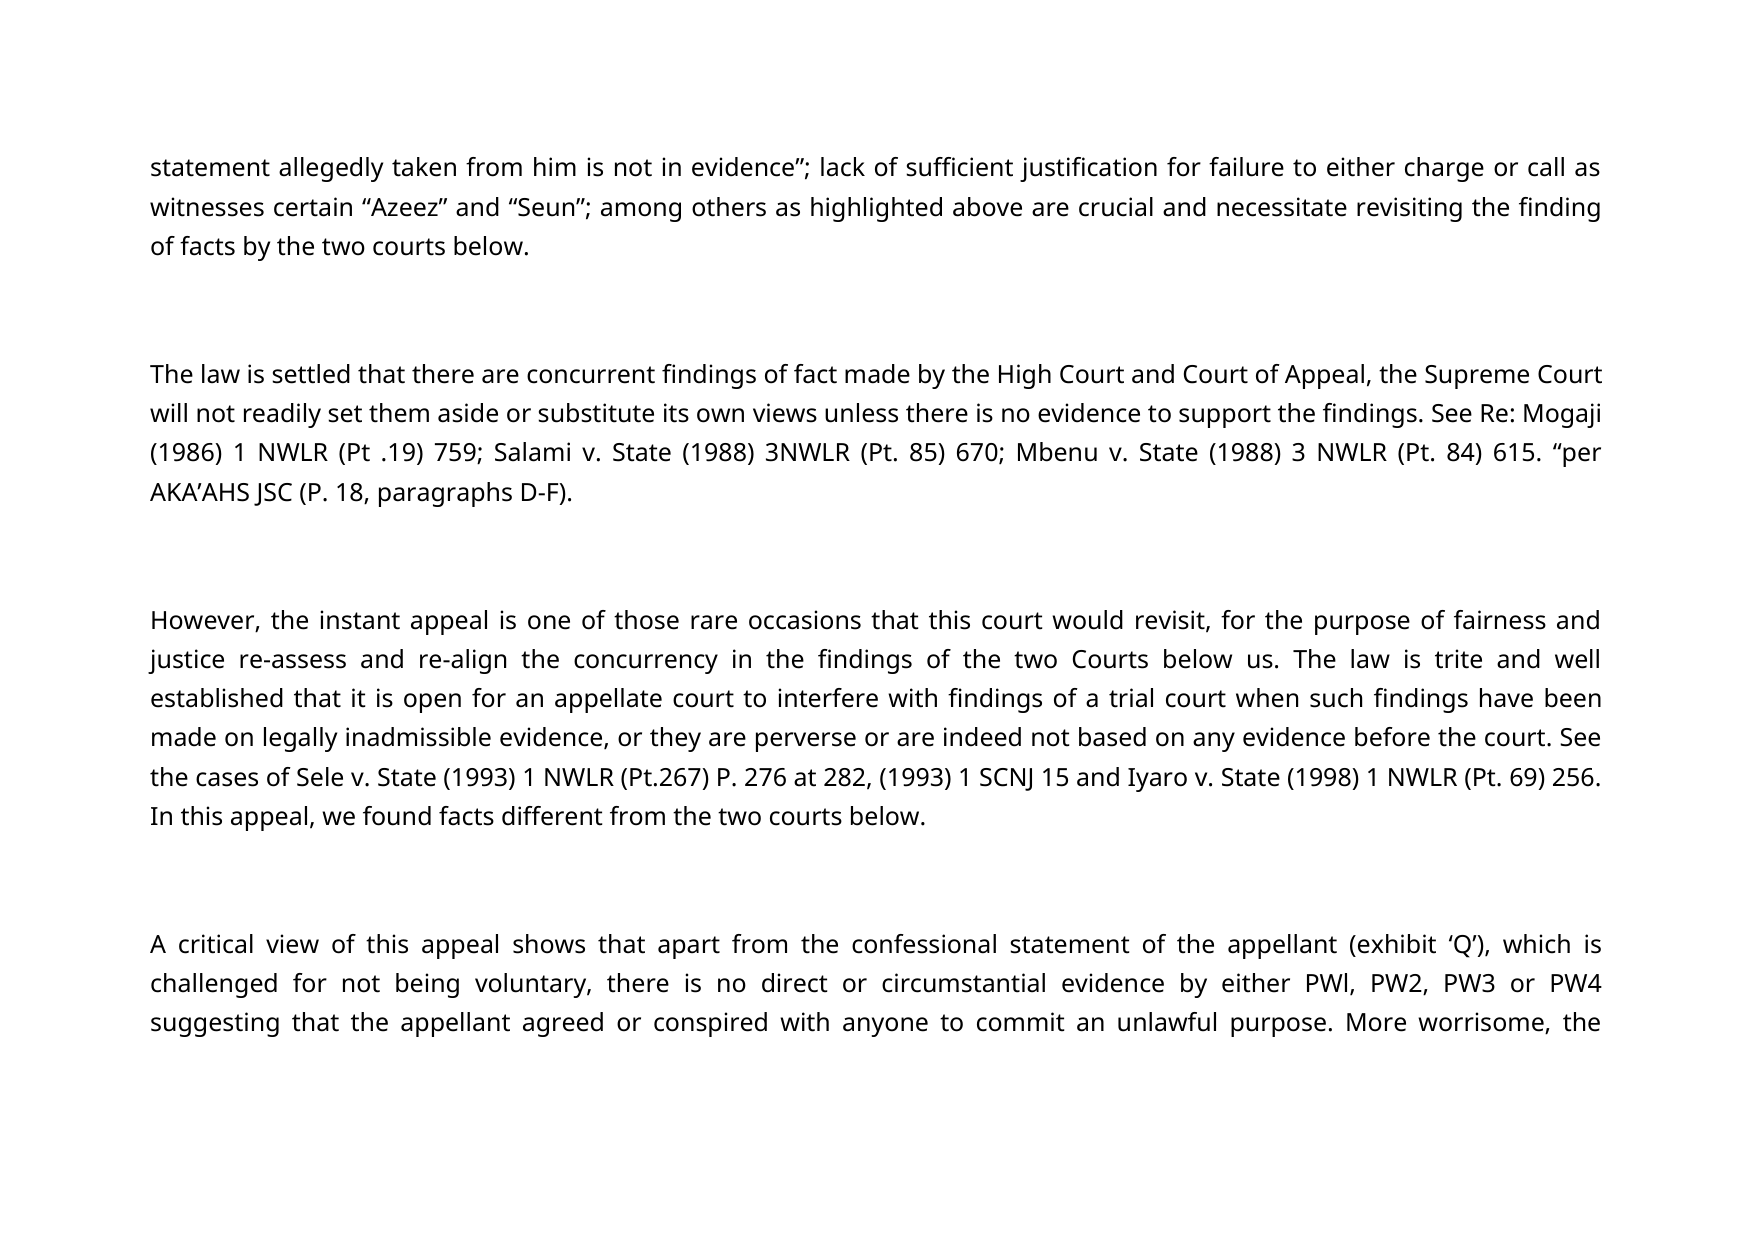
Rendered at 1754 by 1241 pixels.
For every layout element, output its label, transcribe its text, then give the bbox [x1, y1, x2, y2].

text However, the instant appeal is one of those rare occasions that this court would revisit, for the purpose of fairness and justice re-assess and re-align the concurrency in the findings of the two Courts below us. The law is trite and well established that it is open for an appellate court to interfere with findings of a trial court when such findings have been made on legally inadmissible evidence, or they are perverse or are indeed not based on any evidence before the court. See the cases of Sele v. State (1993) 1 NWLR (Pt.267) P. 276 at 282, (1993) 1 SCNJ 15 and Iyaro v. State (1998) 1 NWLR (Pt. 69) 256. In this appeal, we found facts different from the two courts below. [150, 602, 1604, 832]
text The law is settled that there are concurrent findings of fact made by the High Court and Court of Appeal, the Supreme Court will not readily set them aside or substitute its own views unless there is no evidence to support the findings. See Re: Mogaji (1986) 1 NWLR (Pt .19) 759; Salami v. State (1988) 3NWLR (Pt. 85) 670; Mbenu v. State (1988) 3 NWLR (Pt. 84) 615. “per AKA’AHS JSC (P. 18, paragraphs D-F). [150, 357, 1604, 508]
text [150, 150, 1604, 262]
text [150, 927, 1604, 1039]
